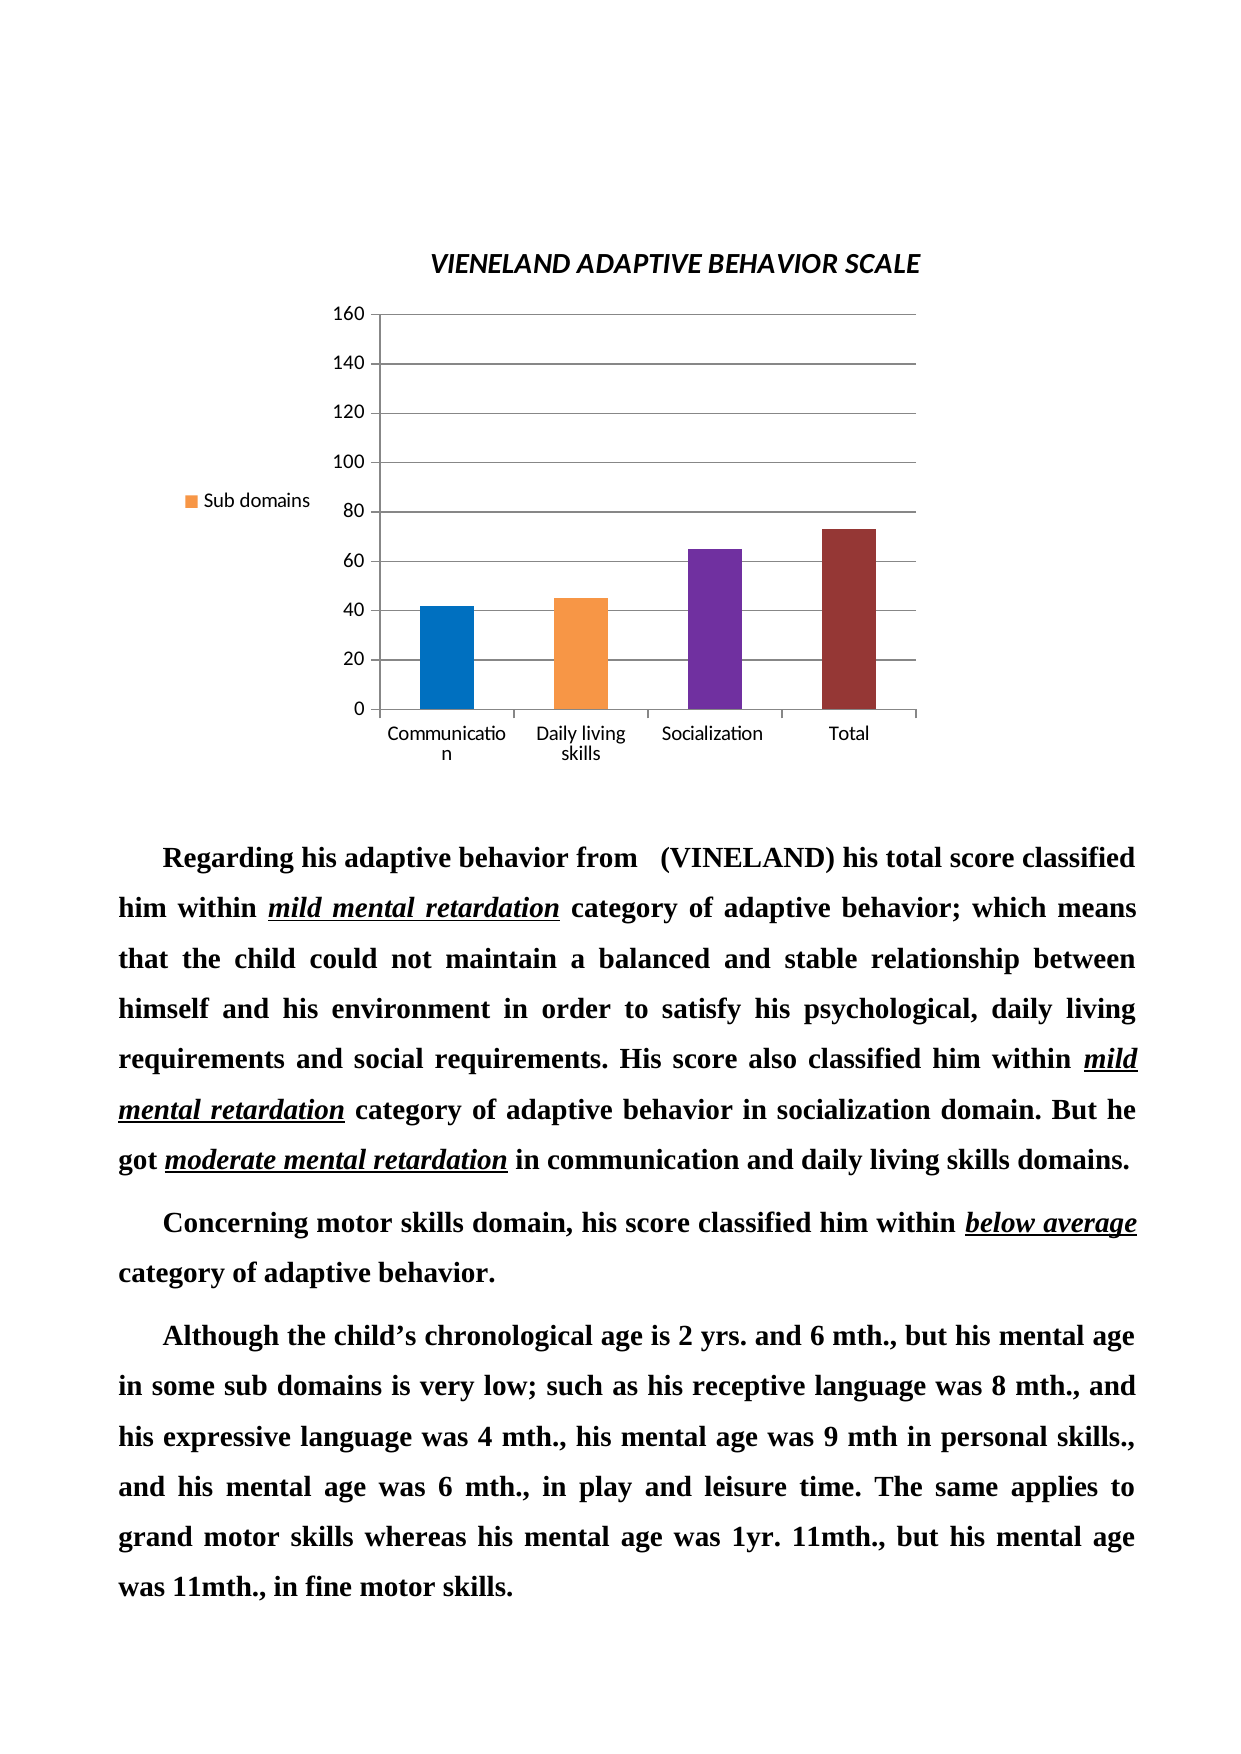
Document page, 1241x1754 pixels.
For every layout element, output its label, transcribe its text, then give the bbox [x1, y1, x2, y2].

text Although the child’s chronological age is 2 yrs. and 6 mth., but his mental age in some sub domains is very low; such as his receptive language was 8 mth., and his expressive language was 4 mth., his mental age was 9 mth in personal skills., and his mental age was 6 mth., in play and leisure time. The same applies to grand motor skills whereas his mental age was 1yr. 11mth., but his mental age was 11mth., in fine motor skills. [118, 1318, 1137, 1603]
text Concerning motor skills domain, his score classified him within below average category of adaptive behavior. [118, 1205, 1137, 1289]
text Regarding his adaptive behavior from (VINELAND) his total score classified him within mild mental retardation category of adaptive behavior; which means that the child could not maintain a balanced and stable relationship between himself and his environment in order to satisfy his psychological, daily living requirements and social requirements. His score also classified him within mild mental retardation category of adaptive behavior in socialization domain. But he got moderate mental retardation in communication and daily living skills domains. [118, 840, 1137, 1176]
